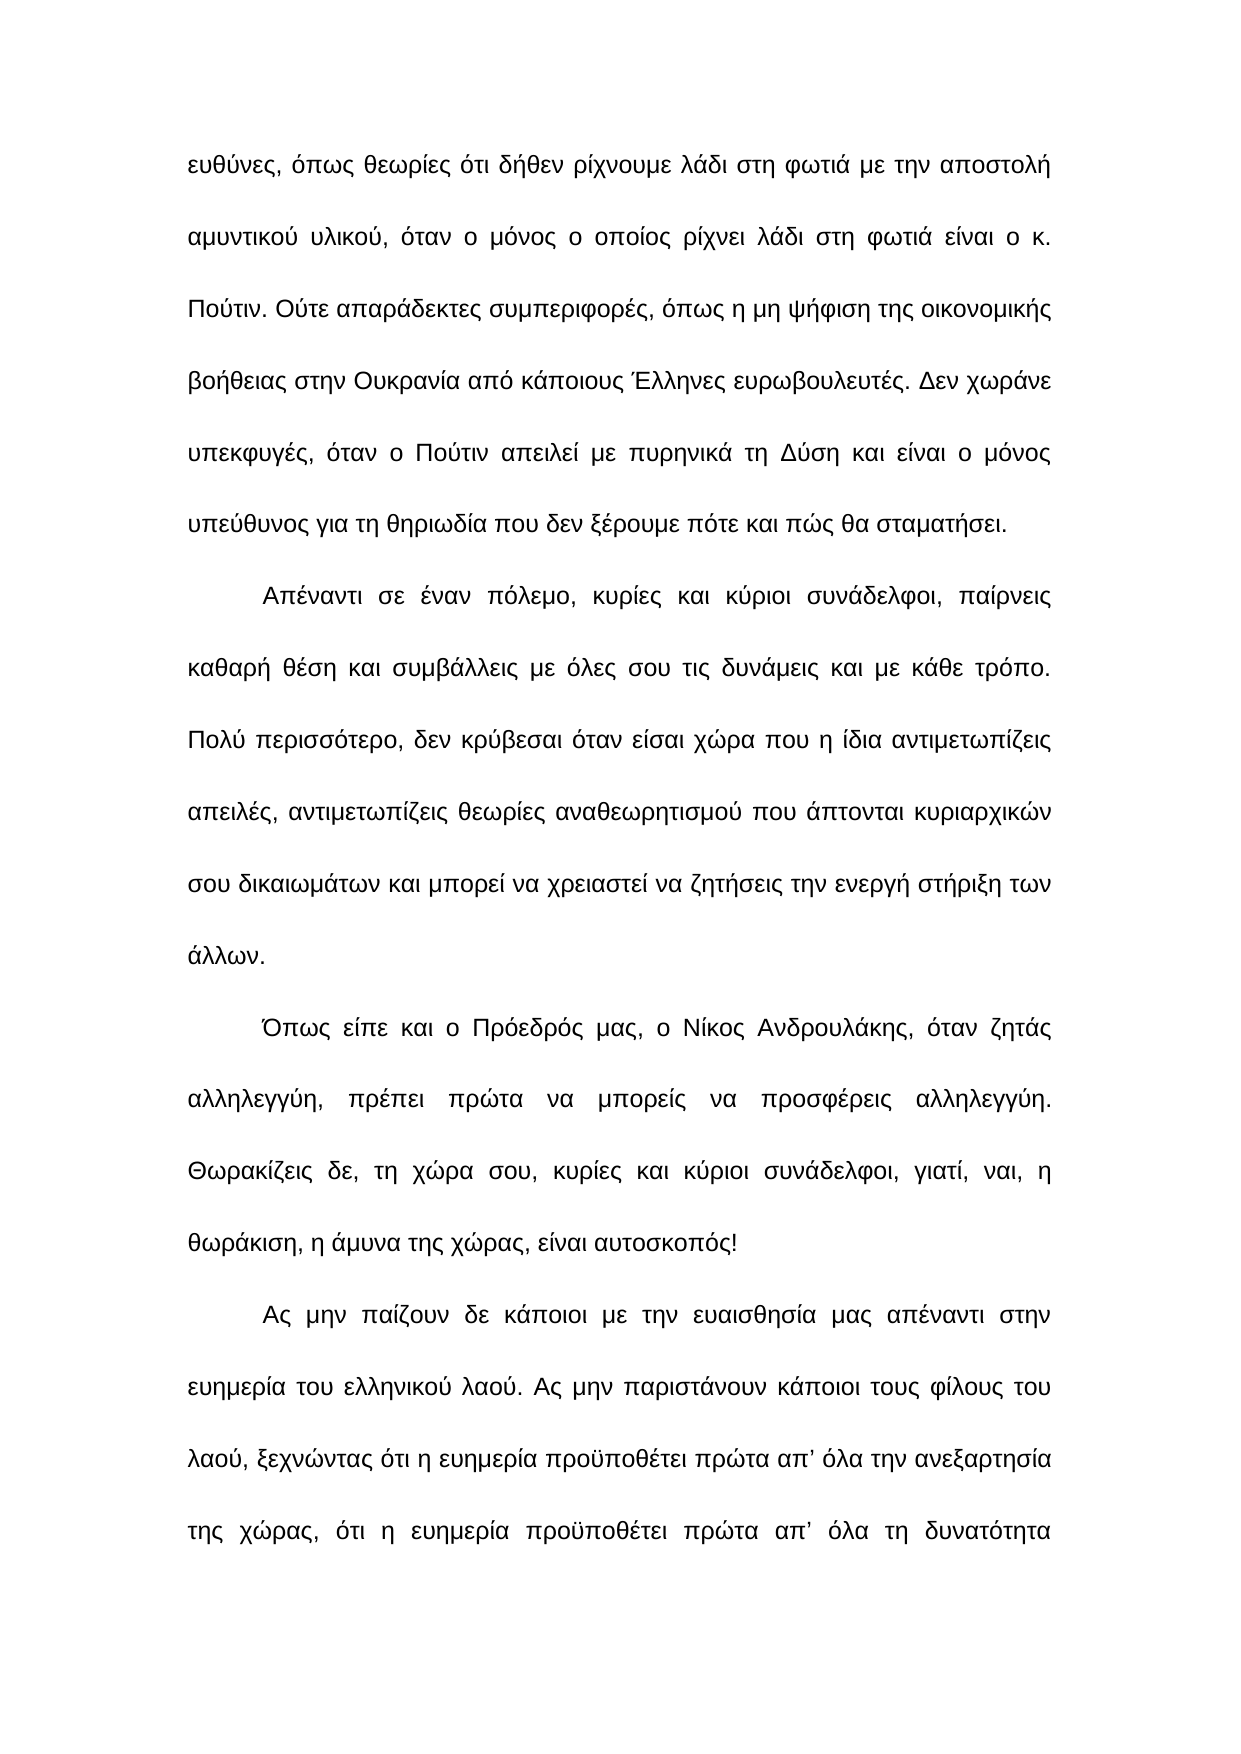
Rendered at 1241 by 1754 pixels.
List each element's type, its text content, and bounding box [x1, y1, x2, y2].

text Όπως είπε και ο Πρόεδρός μας, ο Νίκος Ανδρουλάκης, όταν ζητάς αλληλεγγύη, πρέπει πρώτα να μπορείς να προσφέρεις αλληλεγγύη. Θωρακίζεις δε, τη χώρα σου, κυρίες και κύριοι συνάδελφοι, γιατί, ναι, η θωράκιση, η άμυνα της χώρας, είναι αυτοσκοπός! [187, 1012, 1053, 1257]
text Απέναντι σε έναν πόλεμο, κυρίες και κύριοι συνάδελφοι, παίρνεις καθαρή θέση και συμβάλλεις με όλες σου τις δυνάμεις και με κάθε τρόπο. Πολύ περισσότερο, δεν κρύβεσαι όταν είσαι χώρα που η ίδια αντιμετωπίζεις απειλές, αντιμετωπίζεις θεωρίες αναθεωρητισμού που άπτονται κυριαρχικών σου δικαιωμάτων και μπορεί να χρειαστεί να ζητήσεις την ενεργή στήριξη των άλλων. [187, 581, 1053, 969]
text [187, 150, 1053, 538]
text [187, 1300, 1053, 1544]
